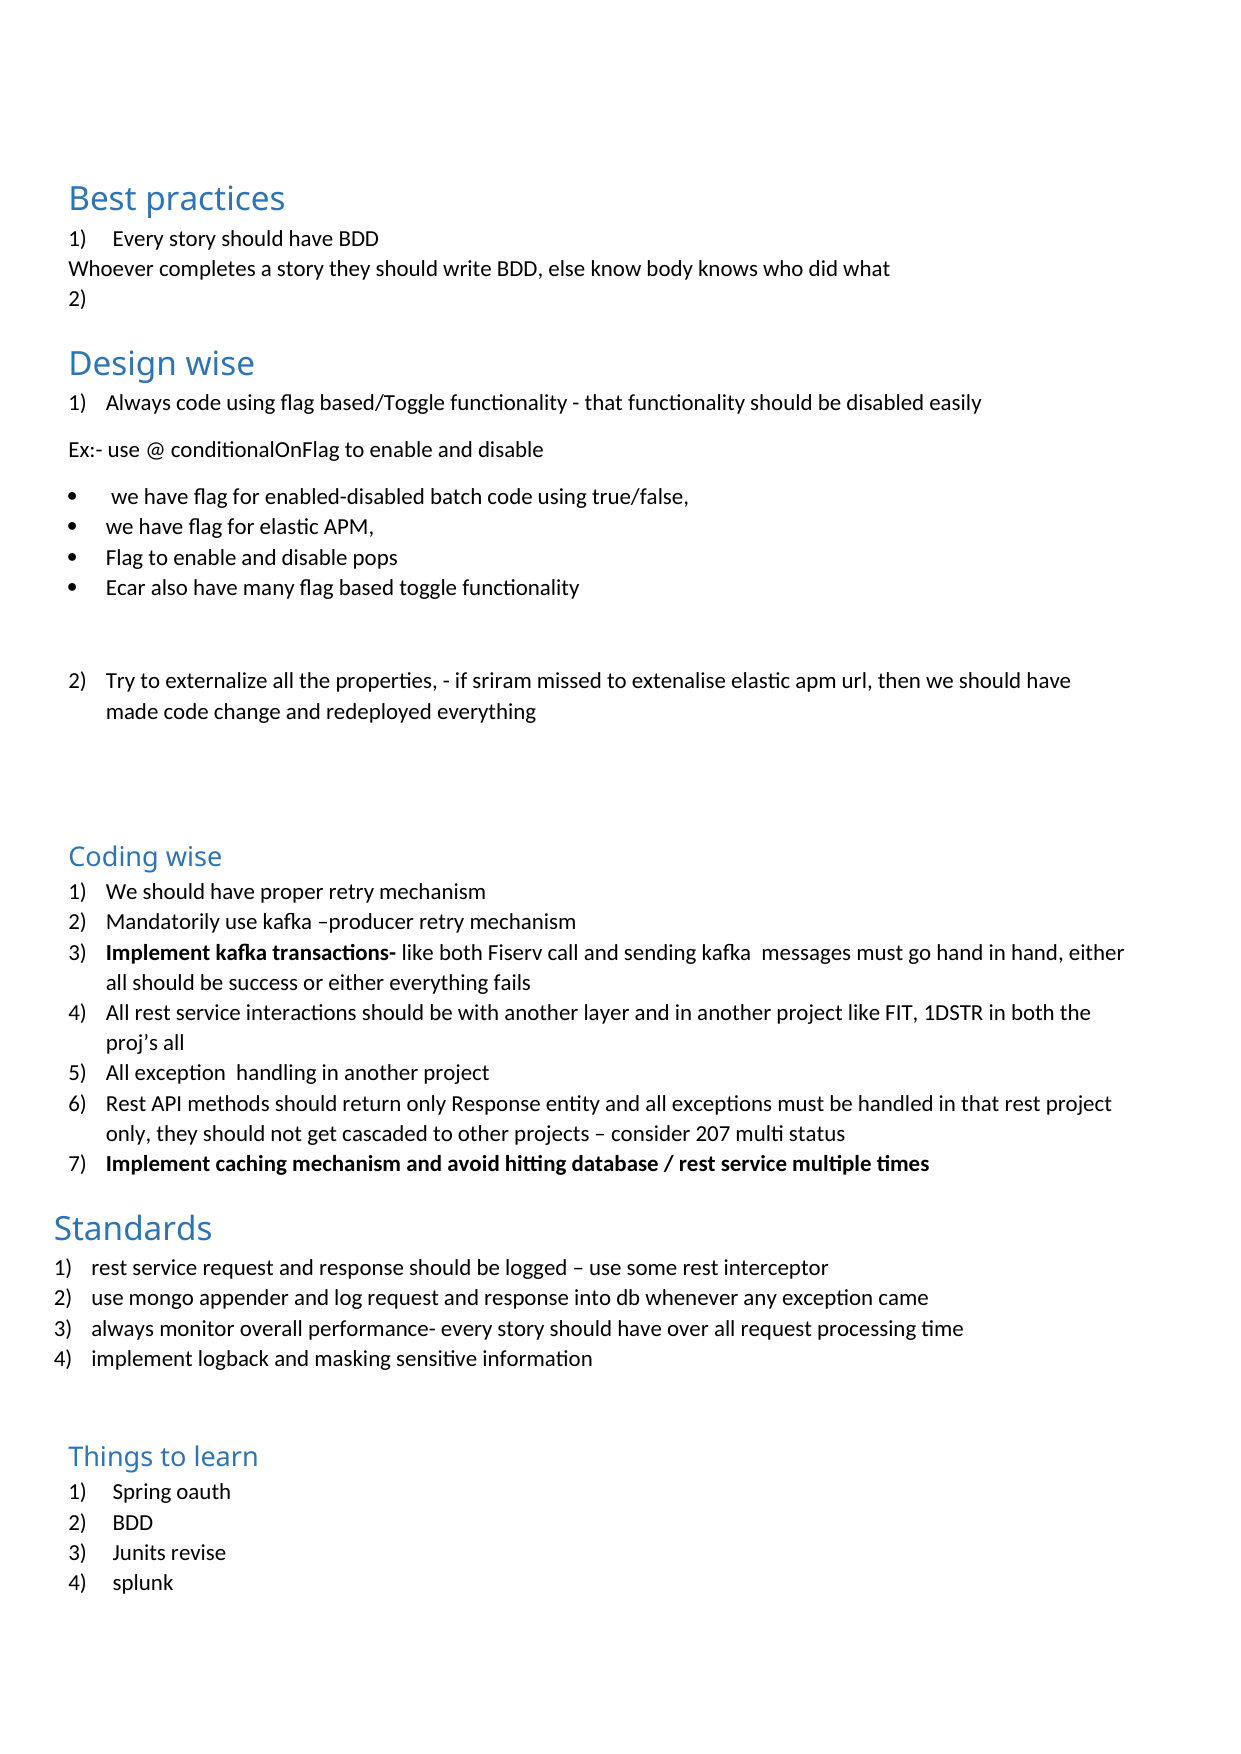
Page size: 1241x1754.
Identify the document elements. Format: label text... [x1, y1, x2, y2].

list Ecar also have many flag based toggle functionality [68, 573, 1128, 601]
list Whoever completes a story they should write BDD, else know body knows who did what [68, 254, 1128, 282]
list Mandatorily use kafka –producer retry mechanism [68, 907, 1128, 936]
list use mongo appender and log request and response into db whenever any exception came [53, 1283, 1128, 1312]
list Junits revise [68, 1538, 1128, 1566]
list always monitor overall performance- every story should have over all request processing time [53, 1314, 1128, 1342]
list We should have proper retry mechanism [68, 877, 1128, 905]
list splunk [68, 1568, 1128, 1596]
list All exception handling in another project [68, 1058, 1128, 1087]
list Implement caching mechanism and avoid hitting database / rest service multiple times [68, 1149, 1128, 1177]
list we have flag for elastic APM, [68, 512, 1128, 541]
list Implement kafka transactions- like both Fiserv call and sending kafka messages must go hand in hand, either all should be success or either everything fails [68, 938, 1128, 996]
list Flag to enable and disable pops [68, 543, 1128, 571]
list rest service request and response should be logged – use some rest interceptor [53, 1253, 1128, 1281]
list Every story should have BDD [68, 224, 1128, 252]
list implement logback and masking sensitive information [53, 1344, 1128, 1372]
subtitle Things to learn [68, 1438, 1128, 1474]
subtitle Best practices [68, 175, 1128, 220]
subtitle Standards [53, 1204, 1128, 1250]
list Try to externalize all the properties, - if sriram missed to extenalise elastic apm url, then we should have made code change and redeployed everything [68, 667, 1128, 725]
subtitle Design wise [68, 339, 1128, 385]
list we have flag for enabled-disabled batch code using true/false, [68, 482, 1128, 510]
list BDD [68, 1508, 1128, 1536]
list Spring oauth [68, 1477, 1128, 1506]
subtitle Coding wise [68, 837, 1128, 874]
list All rest service interactions should be with another layer and in another project like FIT, 1DSTR in both the proj’s all [68, 998, 1128, 1056]
list Always code using flag based/Toggle functionality - that functionality should be disabled easily [68, 388, 1128, 417]
list Rest API methods should return only Response entity and all exceptions must be handled in that rest project only, they should not get cascaded to other projects – consider 207 multi status [68, 1089, 1128, 1147]
text Ex:- use @ conditionalOnFlag to enable and disable [68, 435, 1128, 463]
